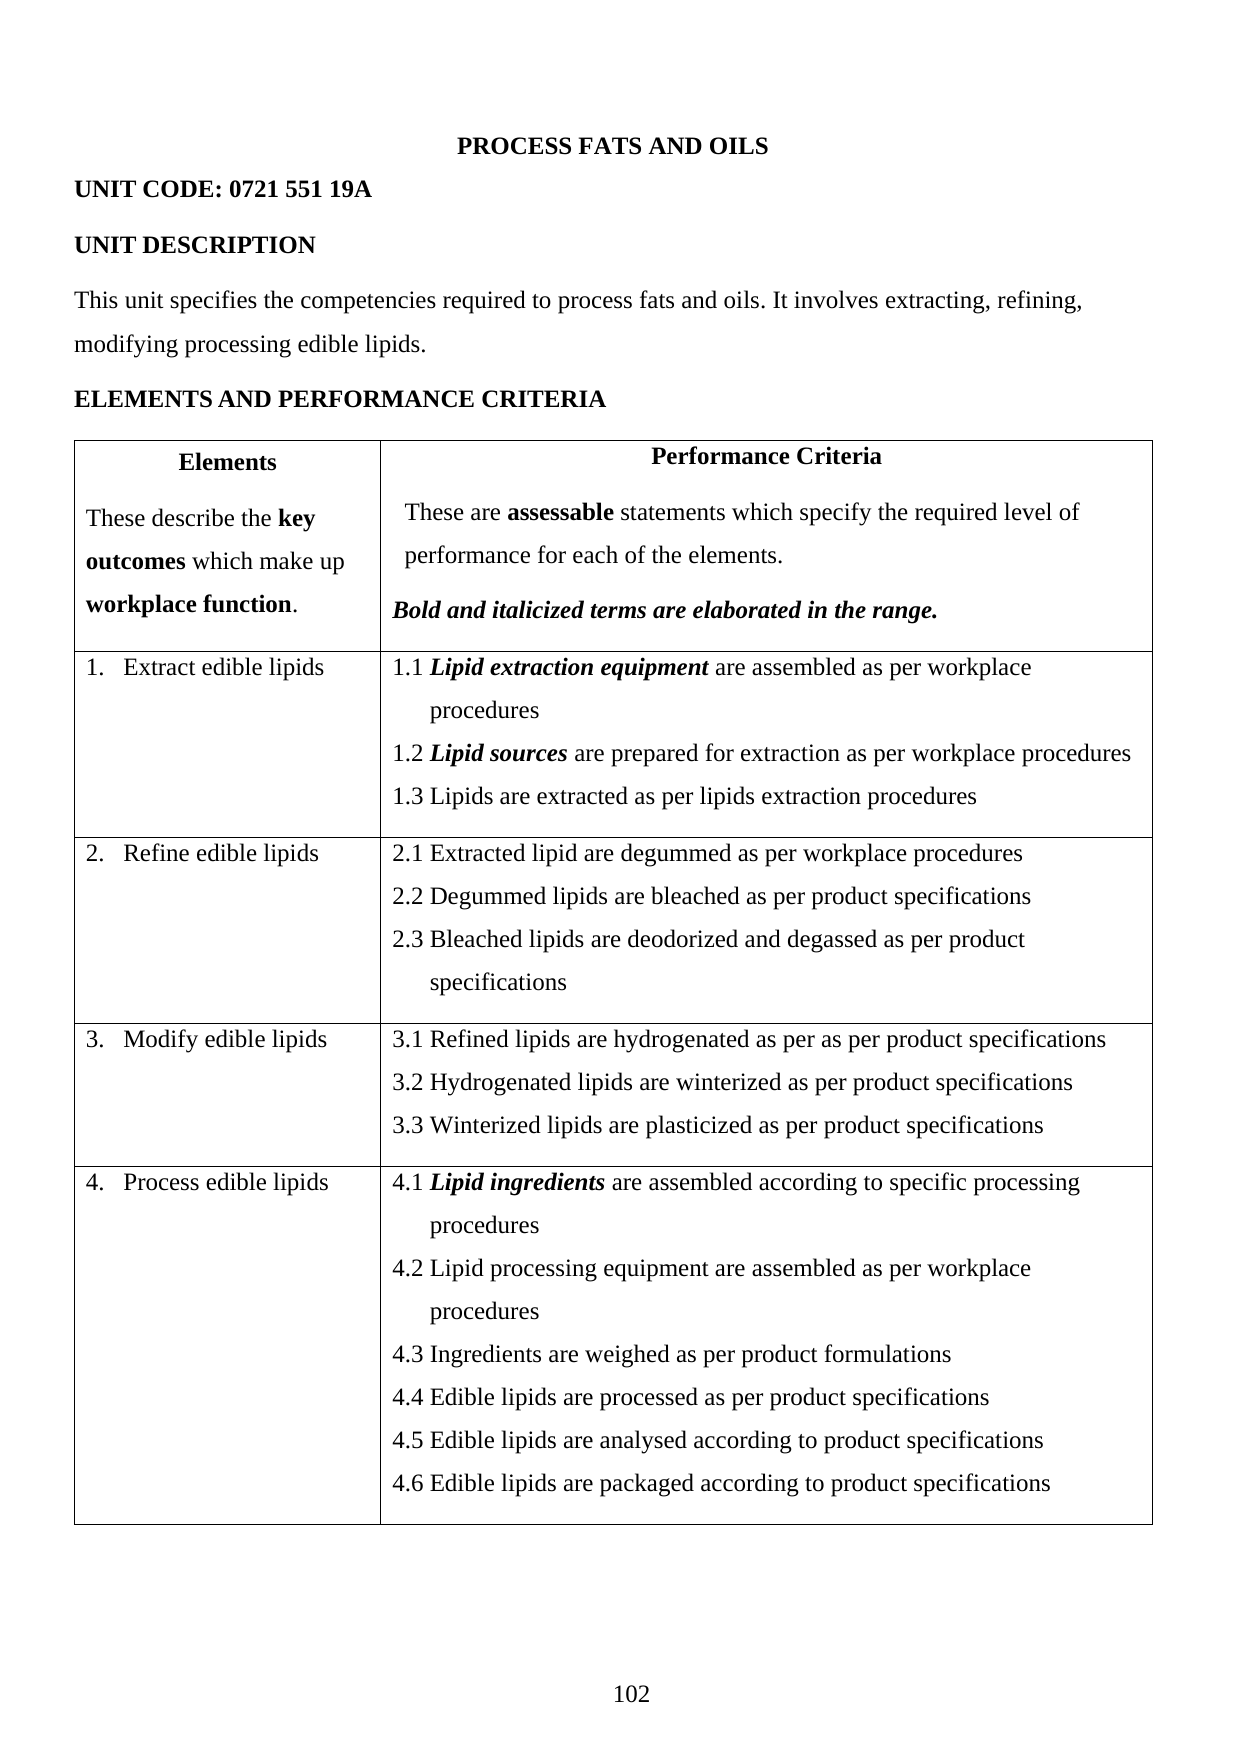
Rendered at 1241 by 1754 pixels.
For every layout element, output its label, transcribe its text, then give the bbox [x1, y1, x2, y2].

text ELEMENTS AND PERFORMANCE CRITERIA [74, 384, 1152, 413]
text This unit specifies the competencies required to process fats and oils. It involves extracting, refining, modifying processing edible lipids. [74, 286, 1152, 357]
table_cell Extracted lipid are degummed as per workplace procedures Degummed lipids are bleached as per product specifications Bleached lipids are deodorized and degassed as per product specifications [381, 838, 1152, 1023]
text UNIT CODE: 0721 551 19A [74, 174, 1152, 203]
text UNIT DESCRIPTION [74, 230, 1152, 259]
table_cell Refined lipids are hydrogenated as per as per product specifications Hydrogenated lipids are winterized as per product specifications Winterized lipids are plasticized as per product specifications [381, 1024, 1152, 1166]
table_cell Refine edible lipids [75, 838, 380, 1023]
table_cell Modify edible lipids [75, 1024, 380, 1166]
table_cell Process edible lipids [75, 1167, 380, 1524]
table_cell Extract edible lipids [75, 652, 380, 837]
table_header Elements These describe the key outcomes which make up workplace function. [75, 441, 380, 651]
text PROCESS FATS AND OILS [74, 131, 1152, 160]
table_cell Lipid extraction equipment are assembled as per workplace procedures Lipid sources are prepared for extraction as per workplace procedures Lipids are extracted as per lipids extraction procedures [381, 652, 1152, 837]
table_cell Lipid ingredients are assembled according to specific processing procedures Lipid processing equipment are assembled as per workplace procedures Ingredients are weighed as per product formulations Edible lipids are processed as per product specifications Edible lipids are analysed according to product specifications Edible lipids are packaged according to product specifications [381, 1167, 1152, 1524]
table_header Performance Criteria These are assessable statements which specify the required level of performance for each of the elements. Bold and italicized terms are elaborated in the range. [381, 441, 1152, 651]
